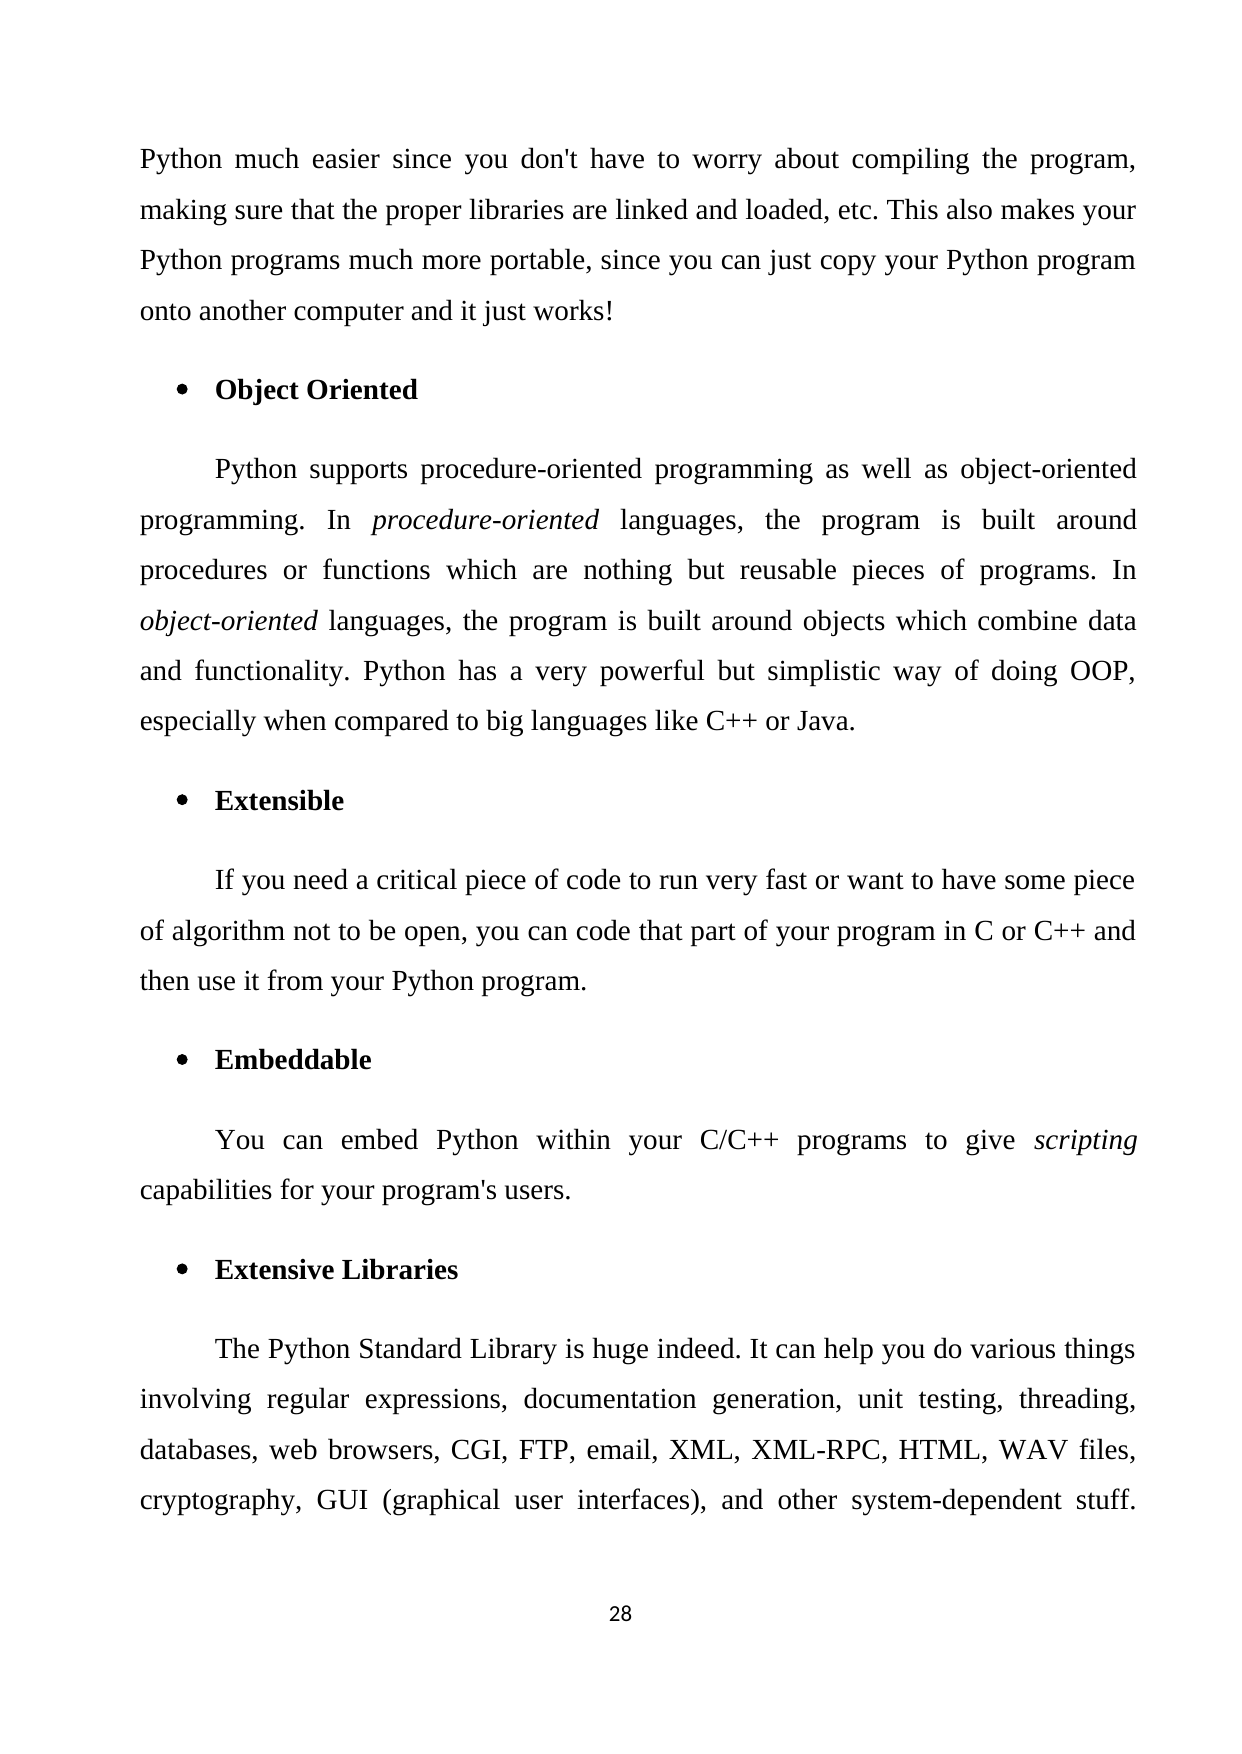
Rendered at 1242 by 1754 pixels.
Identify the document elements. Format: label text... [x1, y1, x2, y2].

subtitle Extensible [177, 984, 1137, 1018]
subtitle Object Oriented [177, 573, 1137, 607]
subtitle Embeddable [177, 1244, 1137, 1277]
text Python supports procedure-oriented programming as well as object-oriented programming. In procedure-oriented languages, the program is built around procedures or functions which are nothing but reusable pieces of programs. In object-oriented languages, the program is built around objects which combine data and functionality. Python has a very powerful but simplistic way of doing OOP, especially when compared to big languages like C++ or Java. [139, 653, 1137, 938]
text Python, on the other hand, does not need compilation to binary. You just run the program directly from the source code. Internally, Python converts the source code into an intermediate form called bytecodes and then translates this into the native language of your computer and then runs it. All this, actually, makes using Python much easier since you don't have to worry about compiling the program, making sure that the proper libraries are linked and loaded, etc. This also makes your Python programs much more portable, since you can just copy your Python program onto another computer and it just works! [139, 142, 1137, 527]
text You can embed Python within your C/C++ programs to give scripting capabilities for your program's users. [139, 1323, 1137, 1407]
text If you need a critical piece of code to run very fast or want to have some piece of algorithm not to be open, you can code that part of your program in C or C++ and then use it from your Python program. [139, 1063, 1137, 1198]
